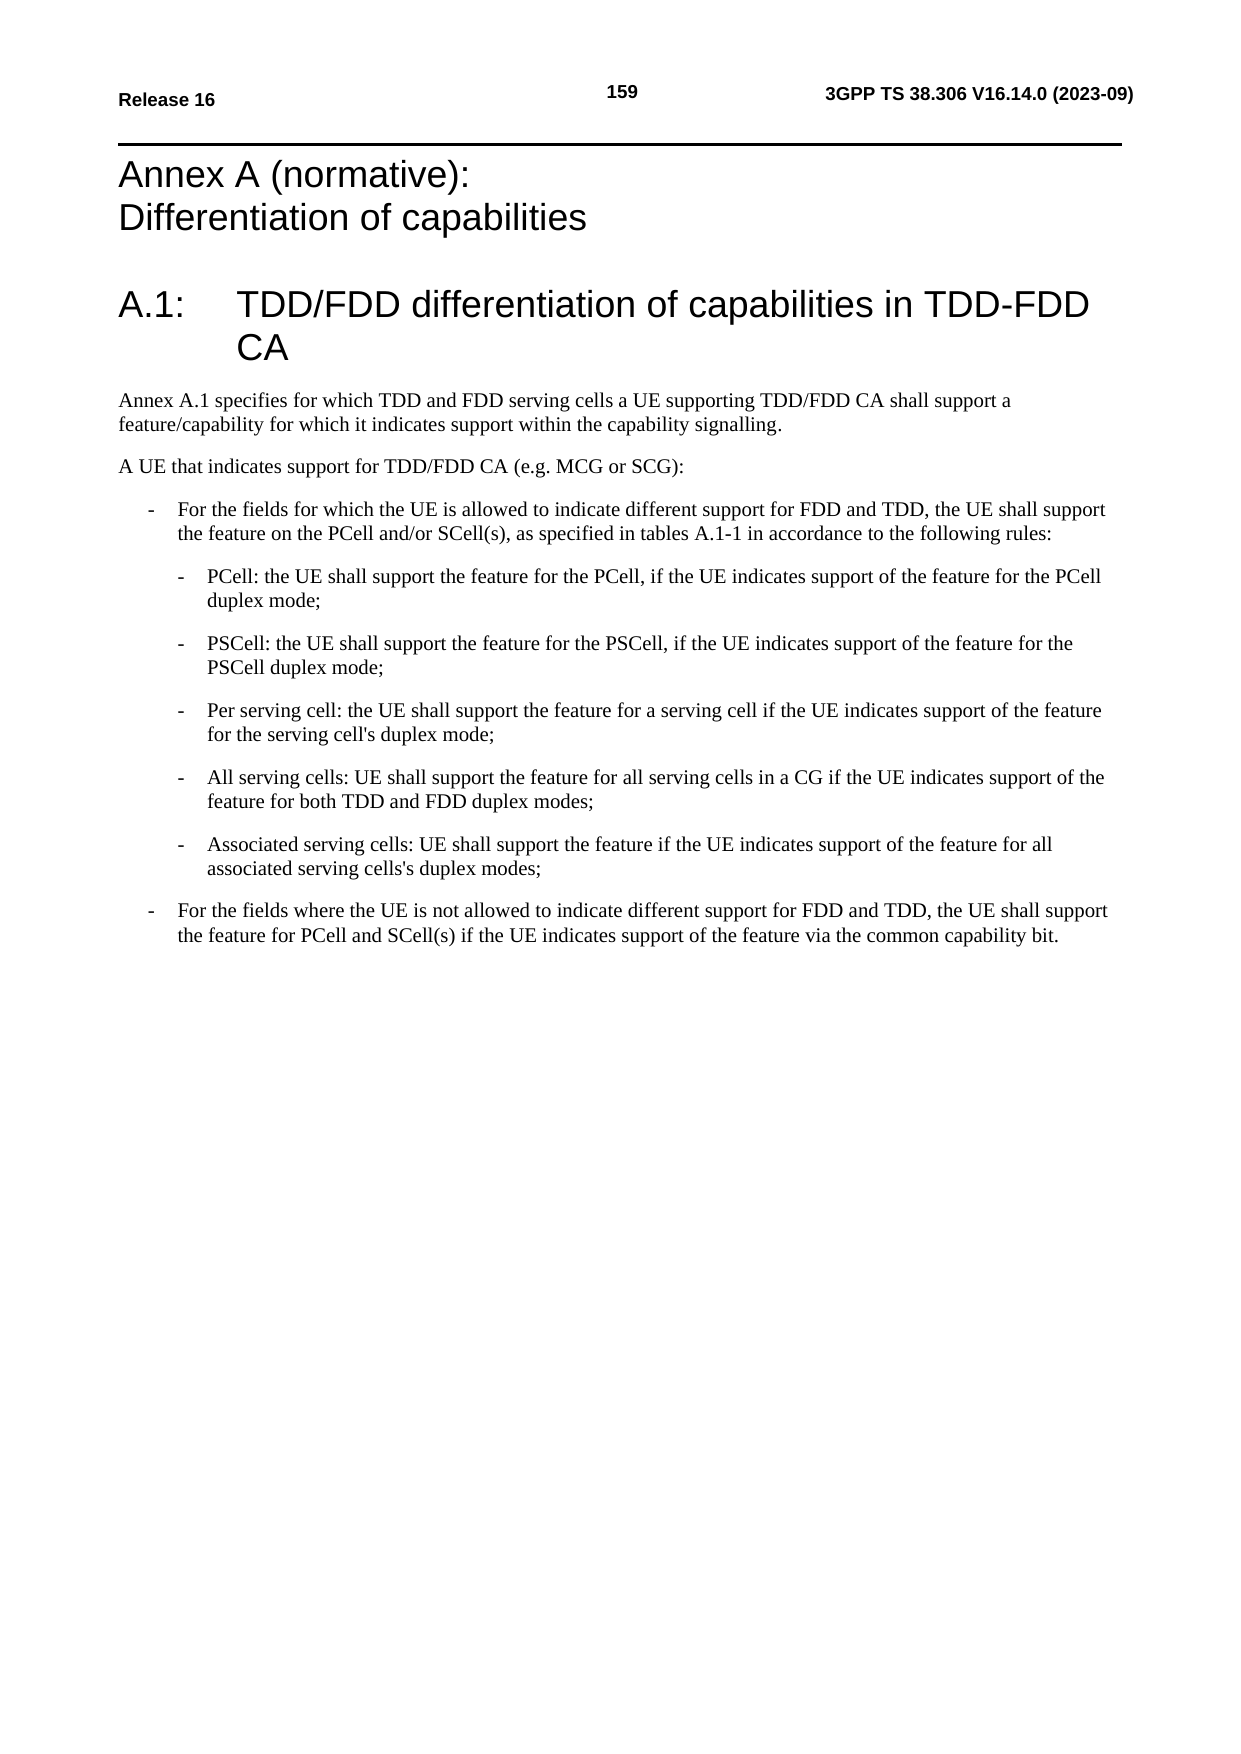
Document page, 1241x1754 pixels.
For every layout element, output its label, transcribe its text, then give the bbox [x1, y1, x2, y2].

text - For the fields for which the UE is allowed to indicate different support for FDD and TDD, the UE shall support the feature on the PCell and/or SCell(s), as specified in tables A.1-1 in accordance to the following rules: [148, 497, 1122, 545]
text - PCell: the UE shall support the feature for the PCell, if the UE indicates support of the feature for the PCell duplex mode; [177, 564, 1122, 612]
text - Per serving cell: the UE shall support the feature for a serving cell if the UE indicates support of the feature for the serving cell's duplex mode; [177, 698, 1122, 746]
subtitle Annex A (normative): Differentiation of capabilities [118, 146, 1122, 239]
text - All serving cells: UE shall support the feature for all serving cells in a CG if the UE indicates support of the feature for both TDD and FDD duplex modes; [177, 765, 1122, 813]
text - Associated serving cells: UE shall support the feature if the UE indicates support of the feature for all associated serving cells's duplex modes; [177, 832, 1122, 880]
subtitle A.1: TDD/FDD differentiation of capabilities in TDD-FDD CA [118, 273, 1122, 369]
text Annex A.1 specifies for which TDD and FDD serving cells a UE supporting TDD/FDD CA shall support a feature/capability for which it indicates support within the capability signalling. [118, 387, 1122, 436]
text A UE that indicates support for TDD/FDD CA (e.g. MCG or SCG): [118, 454, 1122, 478]
text - For the fields where the UE is not allowed to indicate different support for FDD and TDD, the UE shall support the feature for PCell and SCell(s) if the UE indicates support of the feature via the common capability bit. [148, 898, 1122, 947]
text - PSCell: the UE shall support the feature for the PSCell, if the UE indicates support of the feature for the PSCell duplex mode; [177, 631, 1122, 679]
